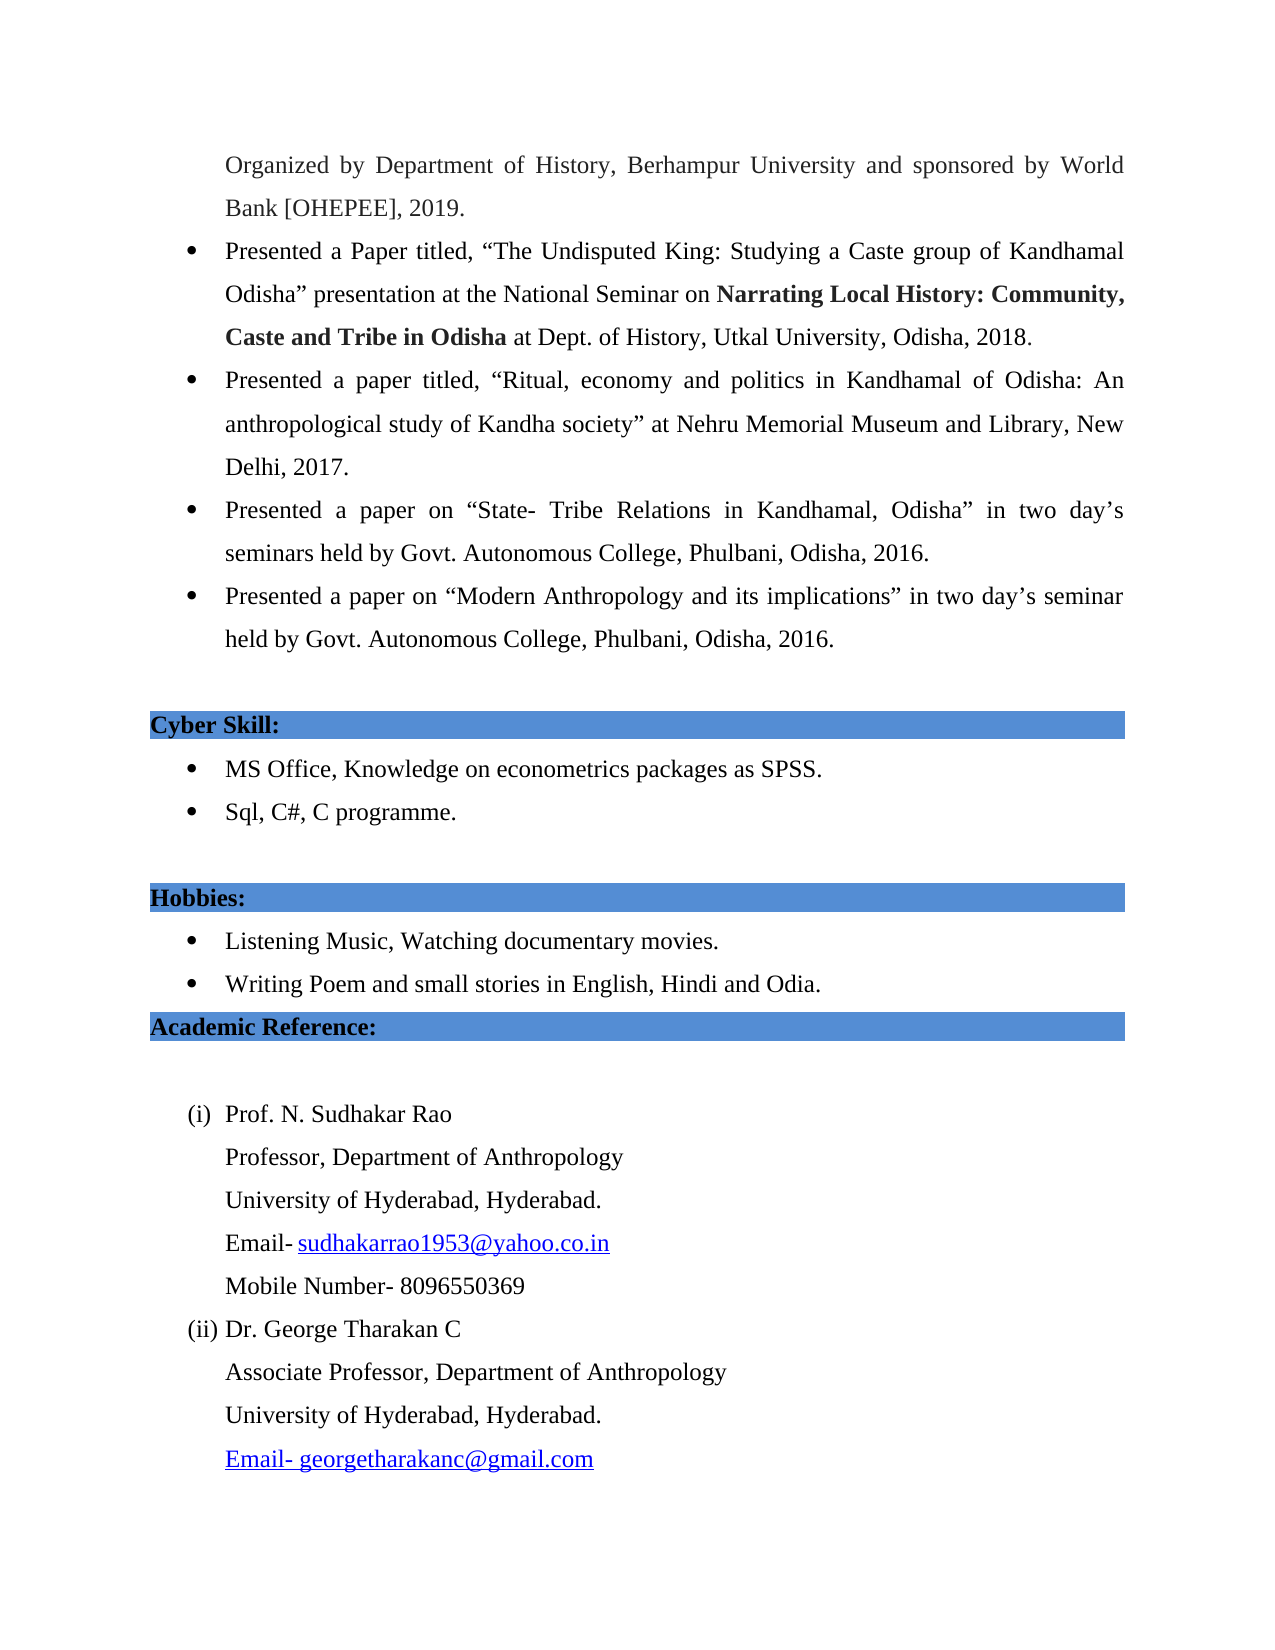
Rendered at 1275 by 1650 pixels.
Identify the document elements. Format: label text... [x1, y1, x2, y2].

list Presented a Paper titled, “The Undisputed King: Studying a Caste group of Kandhamal Odisha” presentation at the National Seminar on Narrating Local History: Community, Caste and Tribe in Odisha at Dept. of History, Utkal University, Odisha, 2018. [187, 236, 1125, 351]
list Presented a paper on “State- Tribe Relations in Kandhamal, Odisha” in two day’s seminars held by Govt. Autonomous College, Phulbani, Odisha, 2016. [187, 495, 1125, 567]
text Hobbies: [150, 883, 1125, 912]
list Writing Poem and small stories in English, Hindi and Odia. [187, 969, 1125, 998]
list Dr. George Tharakan C [187, 1314, 1125, 1343]
list Presented a paper titled, “Ritual, economy and politics in Kandhamal of Odisha: An anthropological study of Kandha society” at Nehru Memorial Museum and Library, New Delhi, 2017. [187, 366, 1125, 481]
list Email- sudhakarrao1953@yahoo.co.in [225, 1228, 1125, 1257]
list Prof. N. Sudhakar Rao [187, 1099, 1125, 1127]
list Email- georgetharakanc@gmail.com [225, 1444, 1125, 1472]
text Academic Reference: [150, 1012, 1125, 1041]
list Presented a paper on “Modern Anthropology and its implications” in two day’s seminar held by Govt. Autonomous College, Phulbani, Odisha, 2016. [187, 581, 1125, 653]
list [187, 150, 1125, 222]
list Listening Music, Watching documentary movies. [187, 926, 1125, 955]
list Mobile Number- 8096550369 [225, 1271, 1125, 1300]
text Cyber Skill: [150, 711, 1125, 739]
list Sql, C#, C programme. [187, 797, 1125, 826]
list University of Hyderabad, Hyderabad. [225, 1401, 1125, 1429]
list Professor, Department of Anthropology [225, 1142, 1125, 1171]
list MS Office, Knowledge on econometrics packages as SPSS. [187, 754, 1125, 782]
list University of Hyderabad, Hyderabad. [225, 1185, 1125, 1214]
list Associate Professor, Department of Anthropology [225, 1357, 1125, 1386]
